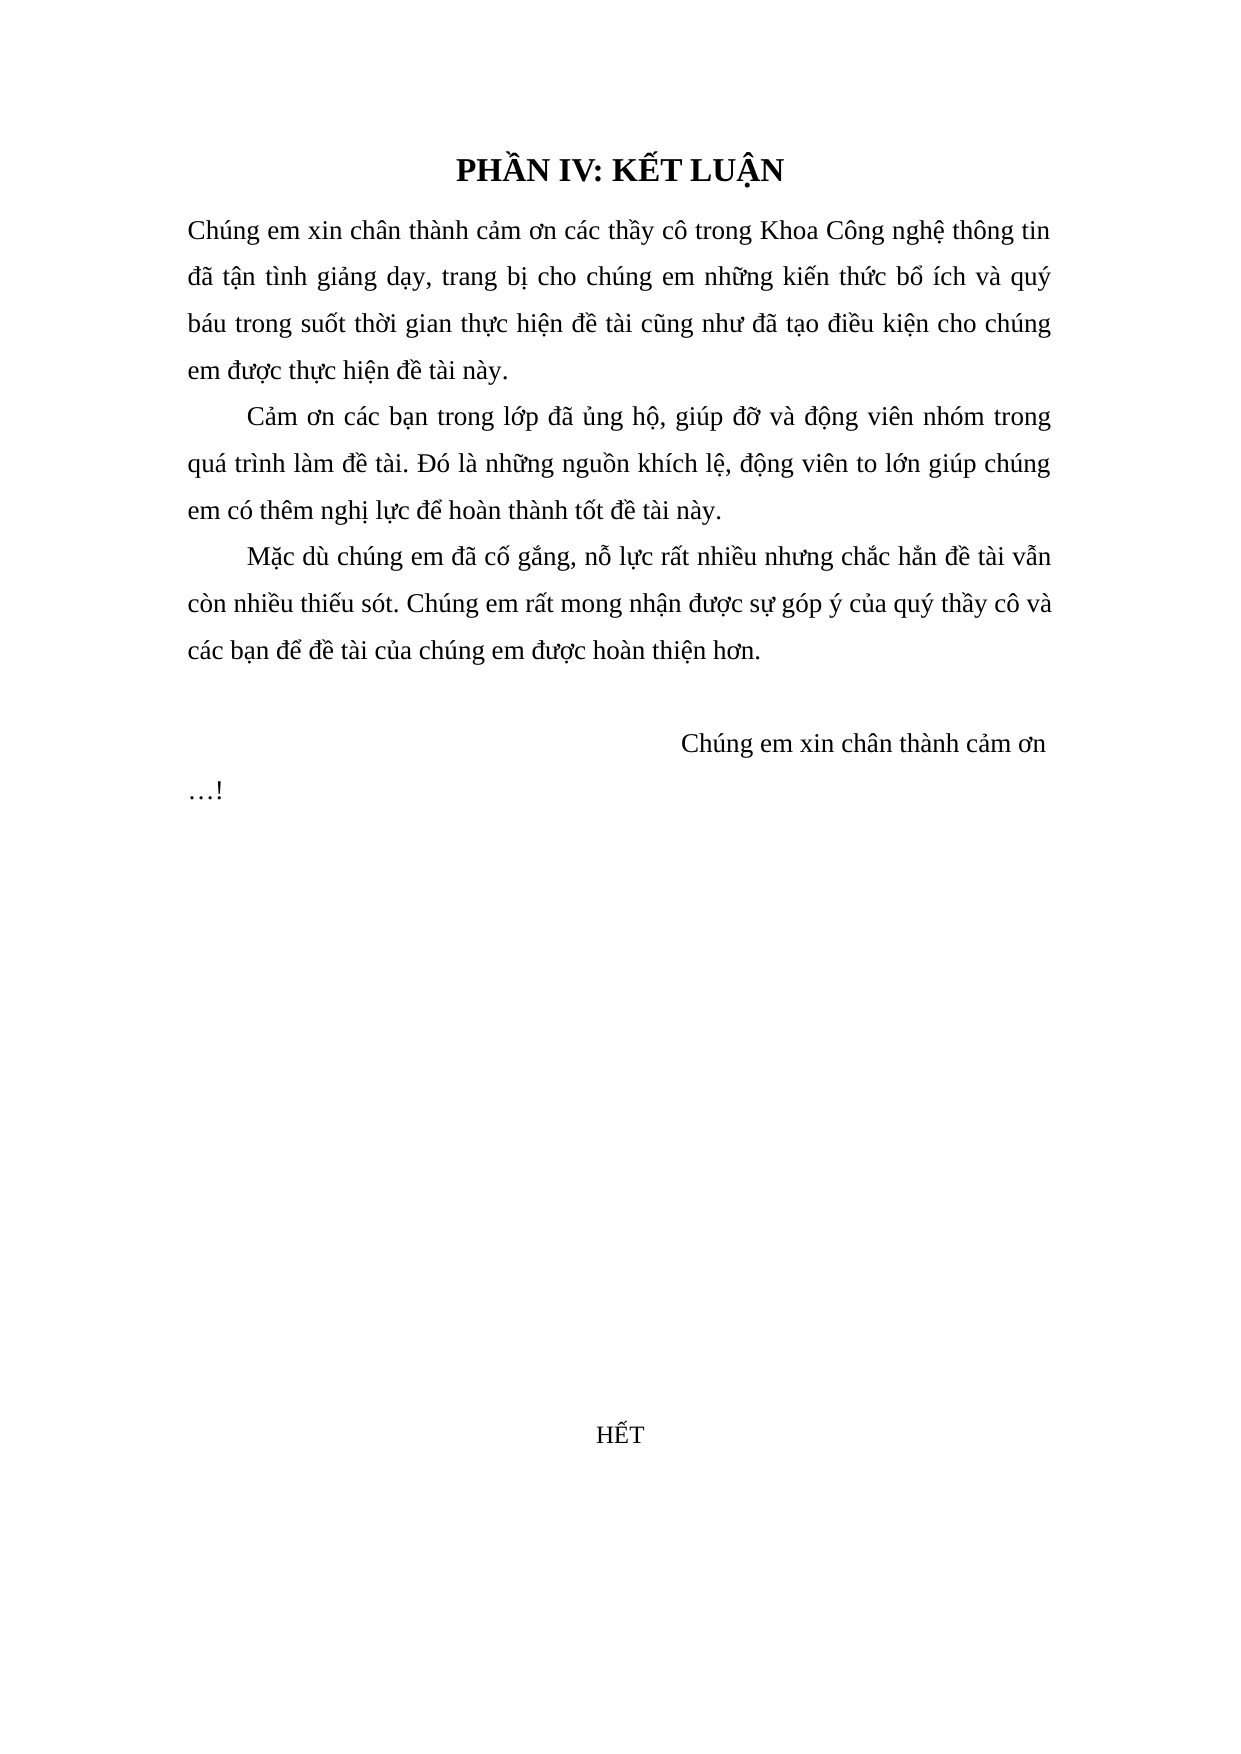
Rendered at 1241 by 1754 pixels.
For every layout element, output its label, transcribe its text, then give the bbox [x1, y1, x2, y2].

text Chúng em xin chân thành cảm ơn …! [187, 727, 1053, 805]
text PHẦN IV: KẾT LUẬN [187, 150, 1053, 188]
text Chúng em xin chân thành cảm ơn các thầy cô trong Khoa Công nghệ thông tin đã tận tình giảng dạy, trang bị cho chúng em những kiến thức bổ ích và quý báu trong suốt thời gian thực hiện đề tài cũng như đã tạo điều kiện cho chúng em được thực hiện đề tài này. [187, 214, 1053, 385]
text Cảm ơn các bạn trong lớp đã ủng hộ, giúp đỡ và động viên nhóm trong quá trình làm đề tài. Đó là những nguồn khích lệ, động viên to lớn giúp chúng em có thêm nghị lực để hoàn thành tốt đề tài này. [187, 400, 1053, 525]
text HẾT [187, 1420, 1053, 1449]
text Mặc dù chúng em đã cố gắng, nỗ lực rất nhiều nhưng chắc hẳn đề tài vẫn còn nhiều thiếu sót. Chúng em rất mong nhận được sự góp ý của quý thầy cô và các bạn để đề tài của chúng em được hoàn thiện hơn. [187, 540, 1053, 665]
